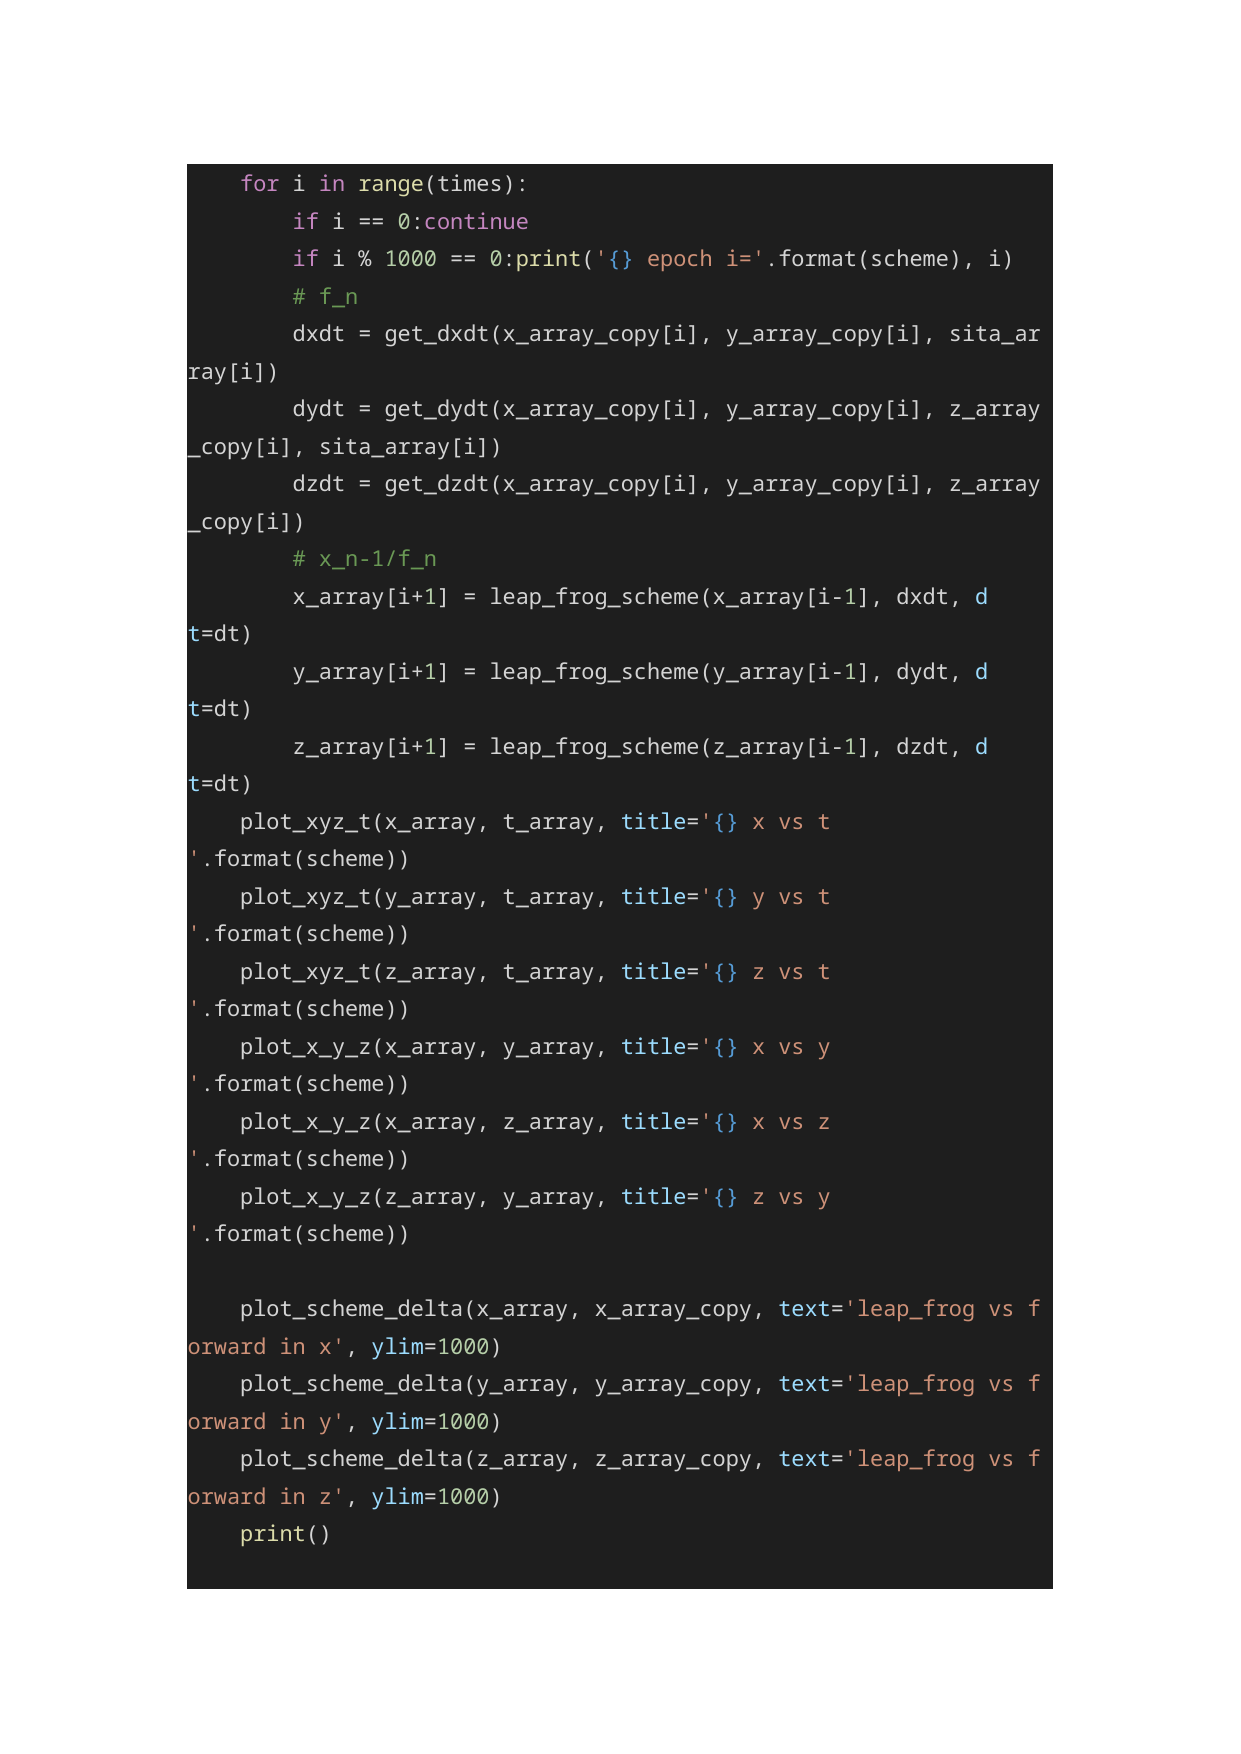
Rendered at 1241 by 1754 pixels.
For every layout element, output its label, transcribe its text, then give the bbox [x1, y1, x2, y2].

text # f_n [187, 277, 1053, 314]
text plot_x_y_z(x_array, z_array, title='{} x vs z'.format(scheme)) [187, 1102, 1053, 1177]
text plot_x_y_z(x_array, y_array, title='{} x vs y'.format(scheme)) [187, 1027, 1053, 1102]
text plot_xyz_t(y_array, t_array, title='{} y vs t'.format(scheme)) [187, 877, 1053, 952]
text x_array[i+1] = leap_frog_scheme(x_array[i-1], dxdt, dt=dt) [187, 577, 1053, 652]
text dzdt = get_dzdt(x_array_copy[i], y_array_copy[i], z_array_copy[i]) [187, 464, 1053, 539]
text plot_xyz_t(x_array, t_array, title='{} x vs t'.format(scheme)) [187, 802, 1053, 877]
text plot_xyz_t(z_array, t_array, title='{} z vs t'.format(scheme)) [187, 952, 1053, 1027]
text plot_scheme_delta(z_array, z_array_copy, text='leap_frog vs forward in z', ylim=1000) [187, 1439, 1053, 1514]
text if i == 0:continue [187, 202, 1053, 239]
text z_array[i+1] = leap_frog_scheme(z_array[i-1], dzdt, dt=dt) [187, 727, 1053, 802]
text dxdt = get_dxdt(x_array_copy[i], y_array_copy[i], sita_array[i]) [187, 314, 1053, 389]
text print() [187, 1514, 1053, 1552]
text plot_scheme_delta(y_array, y_array_copy, text='leap_frog vs forward in y', ylim=1000) [187, 1364, 1053, 1439]
text for i in range(times): [187, 164, 1053, 202]
text plot_scheme_delta(x_array, x_array_copy, text='leap_frog vs forward in x', ylim=1000) [187, 1289, 1053, 1364]
text y_array[i+1] = leap_frog_scheme(y_array[i-1], dydt, dt=dt) [187, 652, 1053, 727]
text dydt = get_dydt(x_array_copy[i], y_array_copy[i], z_array_copy[i], sita_array[i]) [187, 389, 1053, 464]
text if i % 1000 == 0:print('{} epoch i='.format(scheme), i) [187, 239, 1053, 277]
text # x_n-1/f_n [187, 539, 1053, 577]
text plot_x_y_z(z_array, y_array, title='{} z vs y'.format(scheme)) [187, 1177, 1053, 1252]
